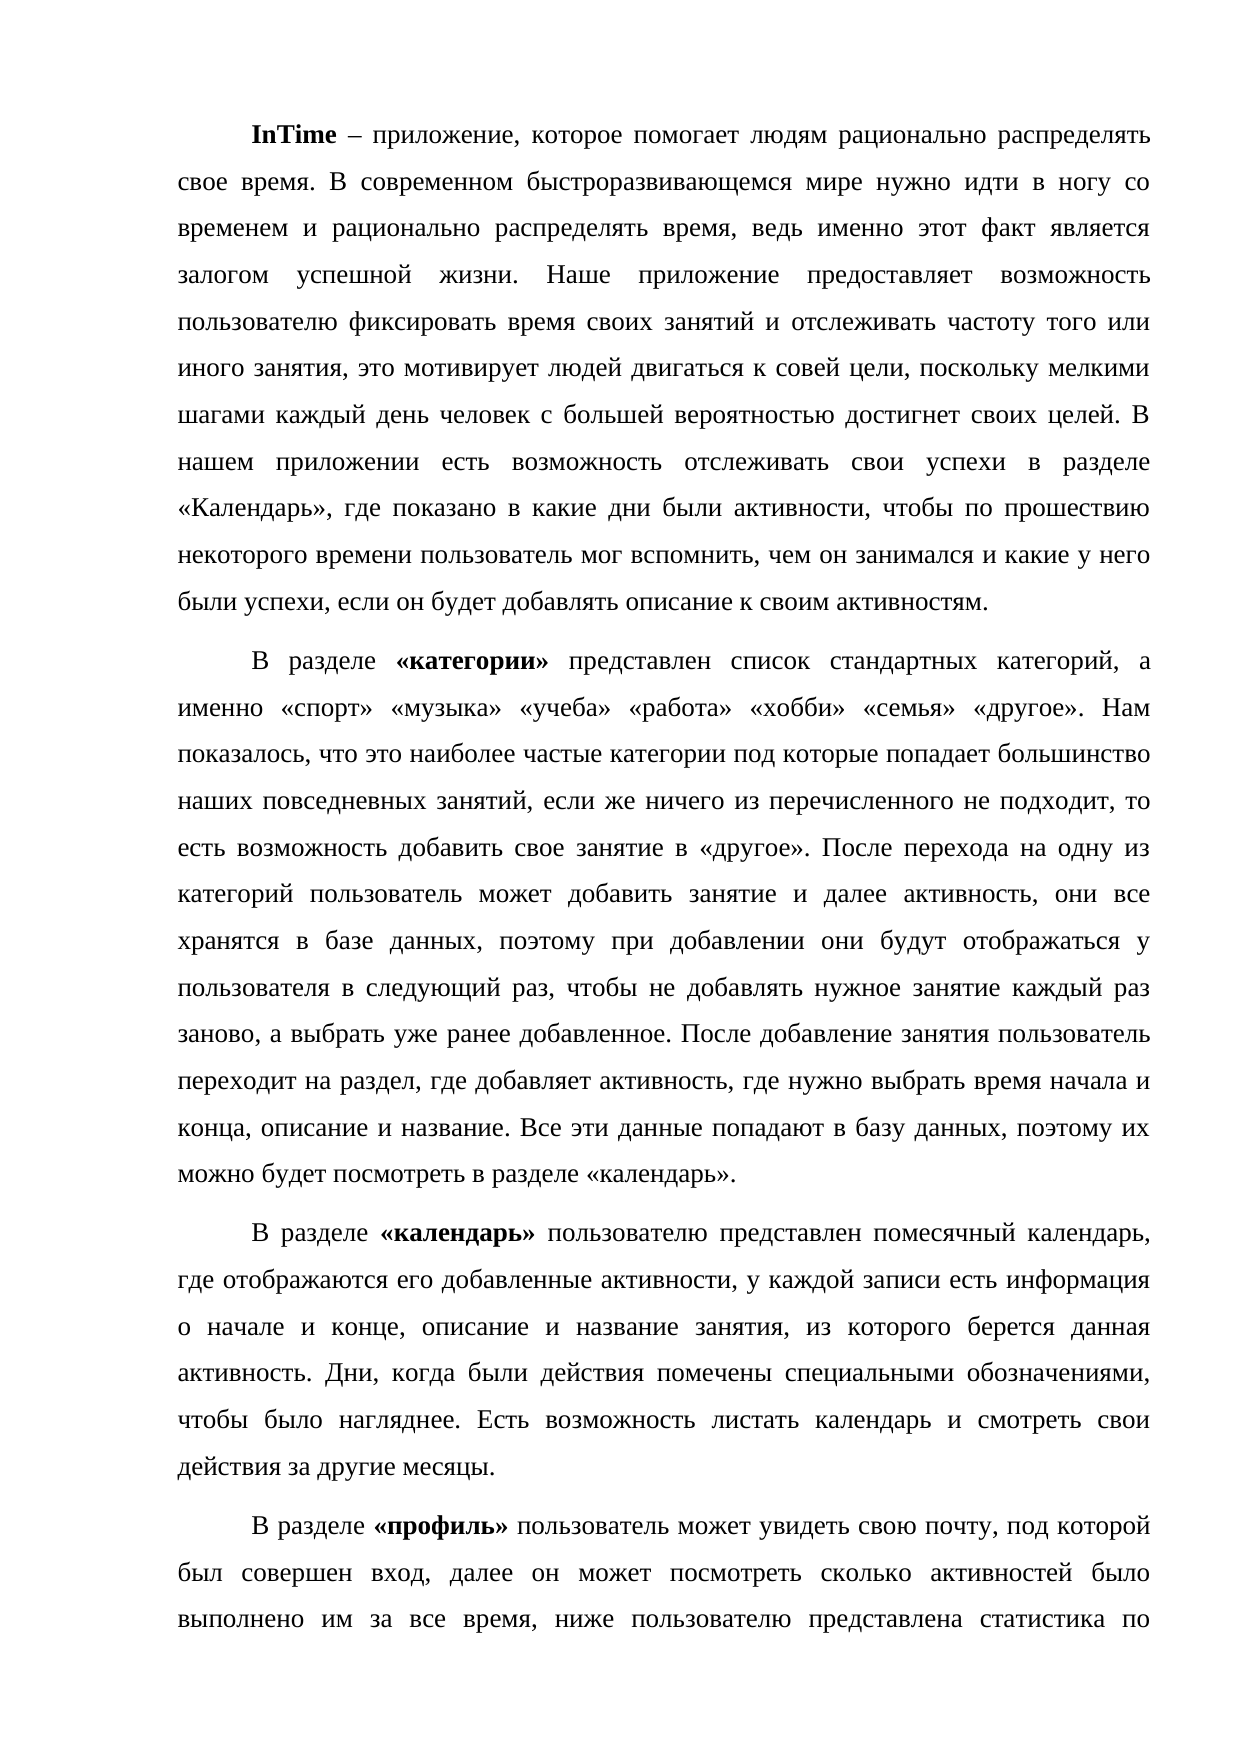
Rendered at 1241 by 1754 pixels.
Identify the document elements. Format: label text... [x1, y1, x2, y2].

text InTime – приложение, которое помогает людям рационально распределять свое время. В современном быстроразвивающемся мире нужно идти в ногу со временем и рационально распределять время, ведь именно этот факт является залогом успешной жизни. Наше приложение предоставляет возможность пользователю фиксировать время своих занятий и отслеживать частоту того или иного занятия, это мотивирует людей двигаться к совей цели, поскольку мелкими шагами каждый день человек с большей вероятностью достигнет своих целей. В нашем приложении есть возможность отслеживать свои успехи в разделе «Календарь», где показано в какие дни были активности, чтобы по прошествию некоторого времени пользователь мог вспомнить, чем он занимался и какие у него были успехи, если он будет добавлять описание к своим активностям. [177, 118, 1152, 616]
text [177, 1509, 1152, 1633]
text В разделе «категории» представлен список стандартных категорий, а именно «спорт» «музыка» «учеба» «работа» «хобби» «семья» «другое». Нам показалось, что это наиболее частые категории под которые попадает большинство наших повседневных занятий, если же ничего из перечисленного не подходит, то есть возможность добавить свое занятие в «другое». После перехода на одну из категорий пользователь может добавить занятие и далее активность, они все хранятся в базе данных, поэтому при добавлении они будут отображаться у пользователя в следующий раз, чтобы не добавлять нужное занятие каждый раз заново, а выбрать уже ранее добавленное. После добавление занятия пользователь переходит на раздел, где добавляет активность, где нужно выбрать время начала и конца, описание и название. Все эти данные попадают в базу данных, поэтому их можно будет посмотреть в разделе «календарь». [177, 644, 1152, 1188]
text В разделе «календарь» пользователю представлен помесячный календарь, где отображаются его добавленные активности, у каждой записи есть информация о начале и конце, описание и название занятия, из которого берется данная активность. Дни, когда были действия помечены специальными обозначениями, чтобы было нагляднее. Есть возможность листать календарь и смотреть свои действия за другие месяцы. [177, 1216, 1152, 1481]
